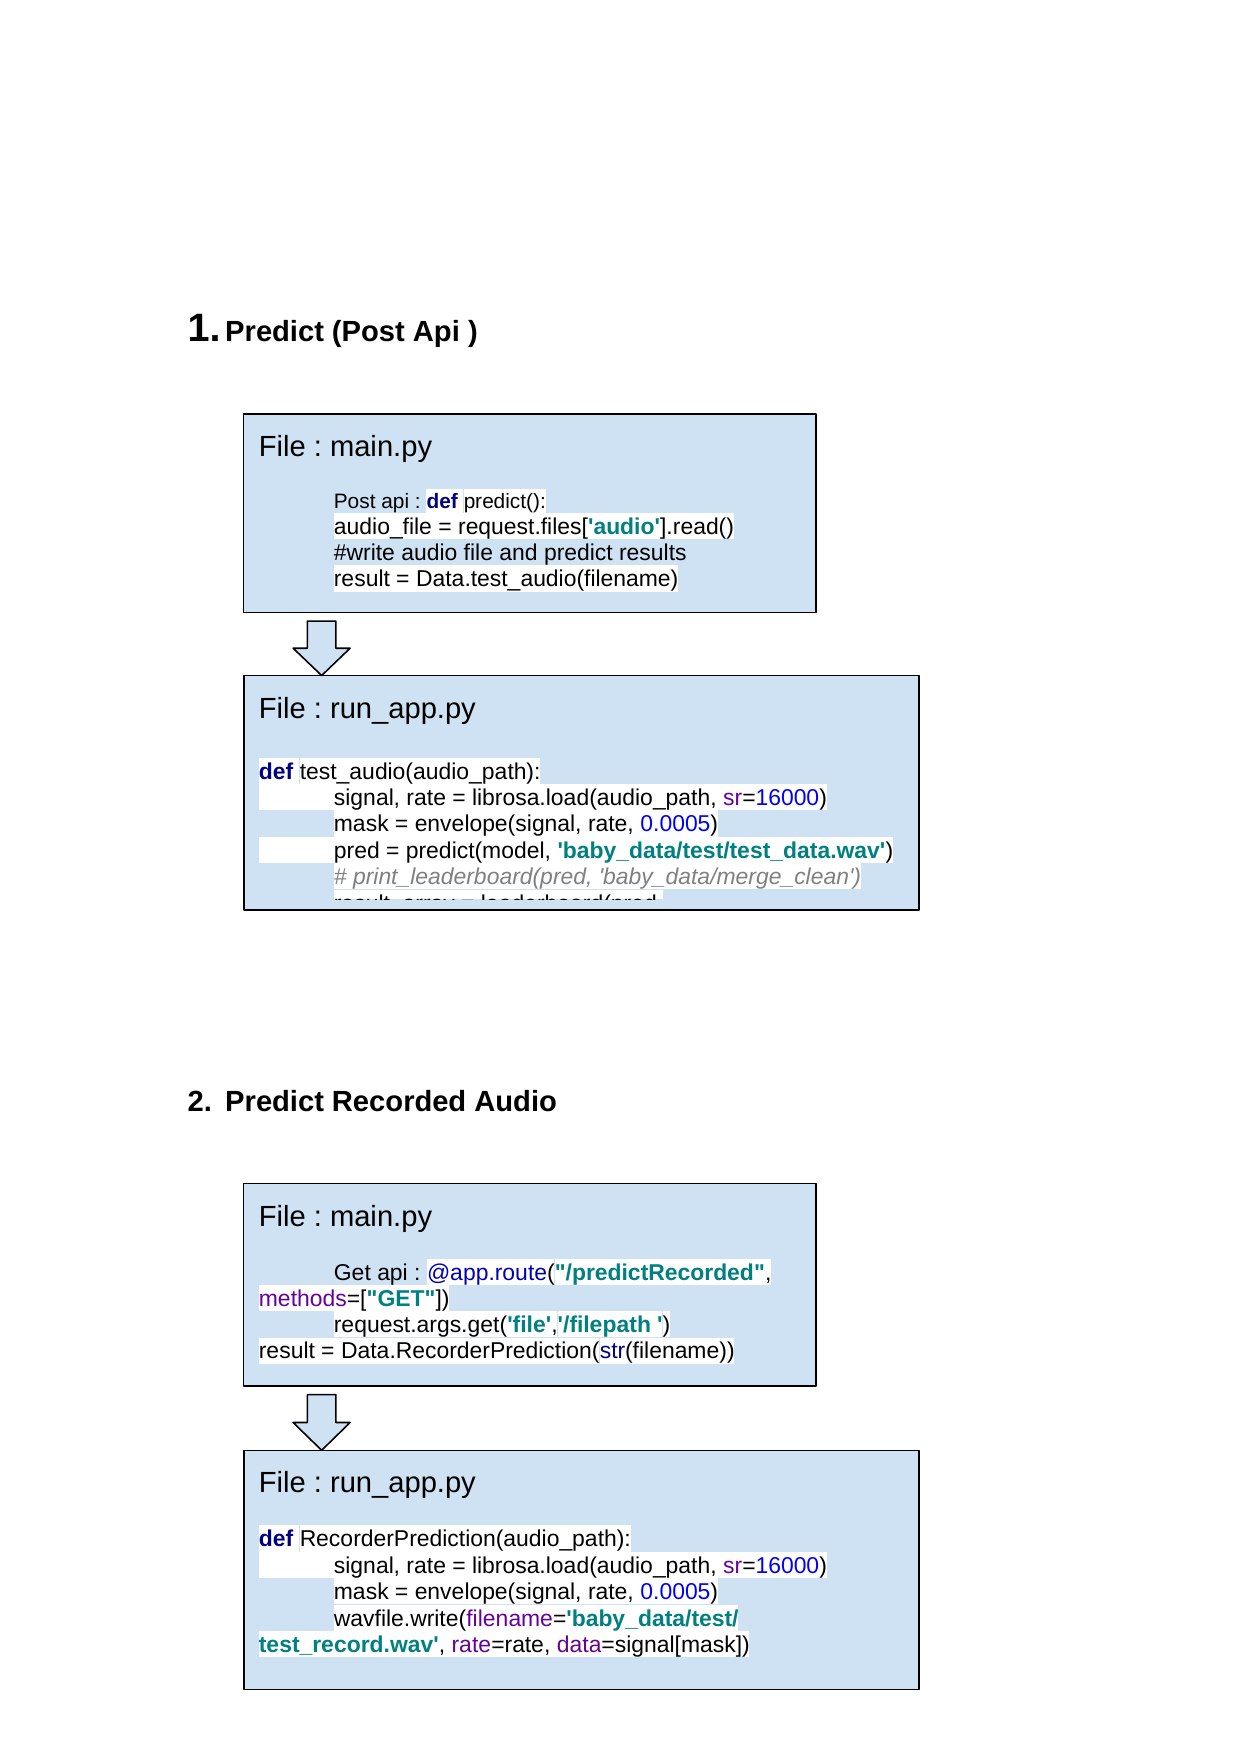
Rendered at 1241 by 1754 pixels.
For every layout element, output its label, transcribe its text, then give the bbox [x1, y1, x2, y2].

list Predict (Post Api ) [187, 304, 1090, 350]
list Predict Recorded Audio [187, 1083, 1090, 1186]
